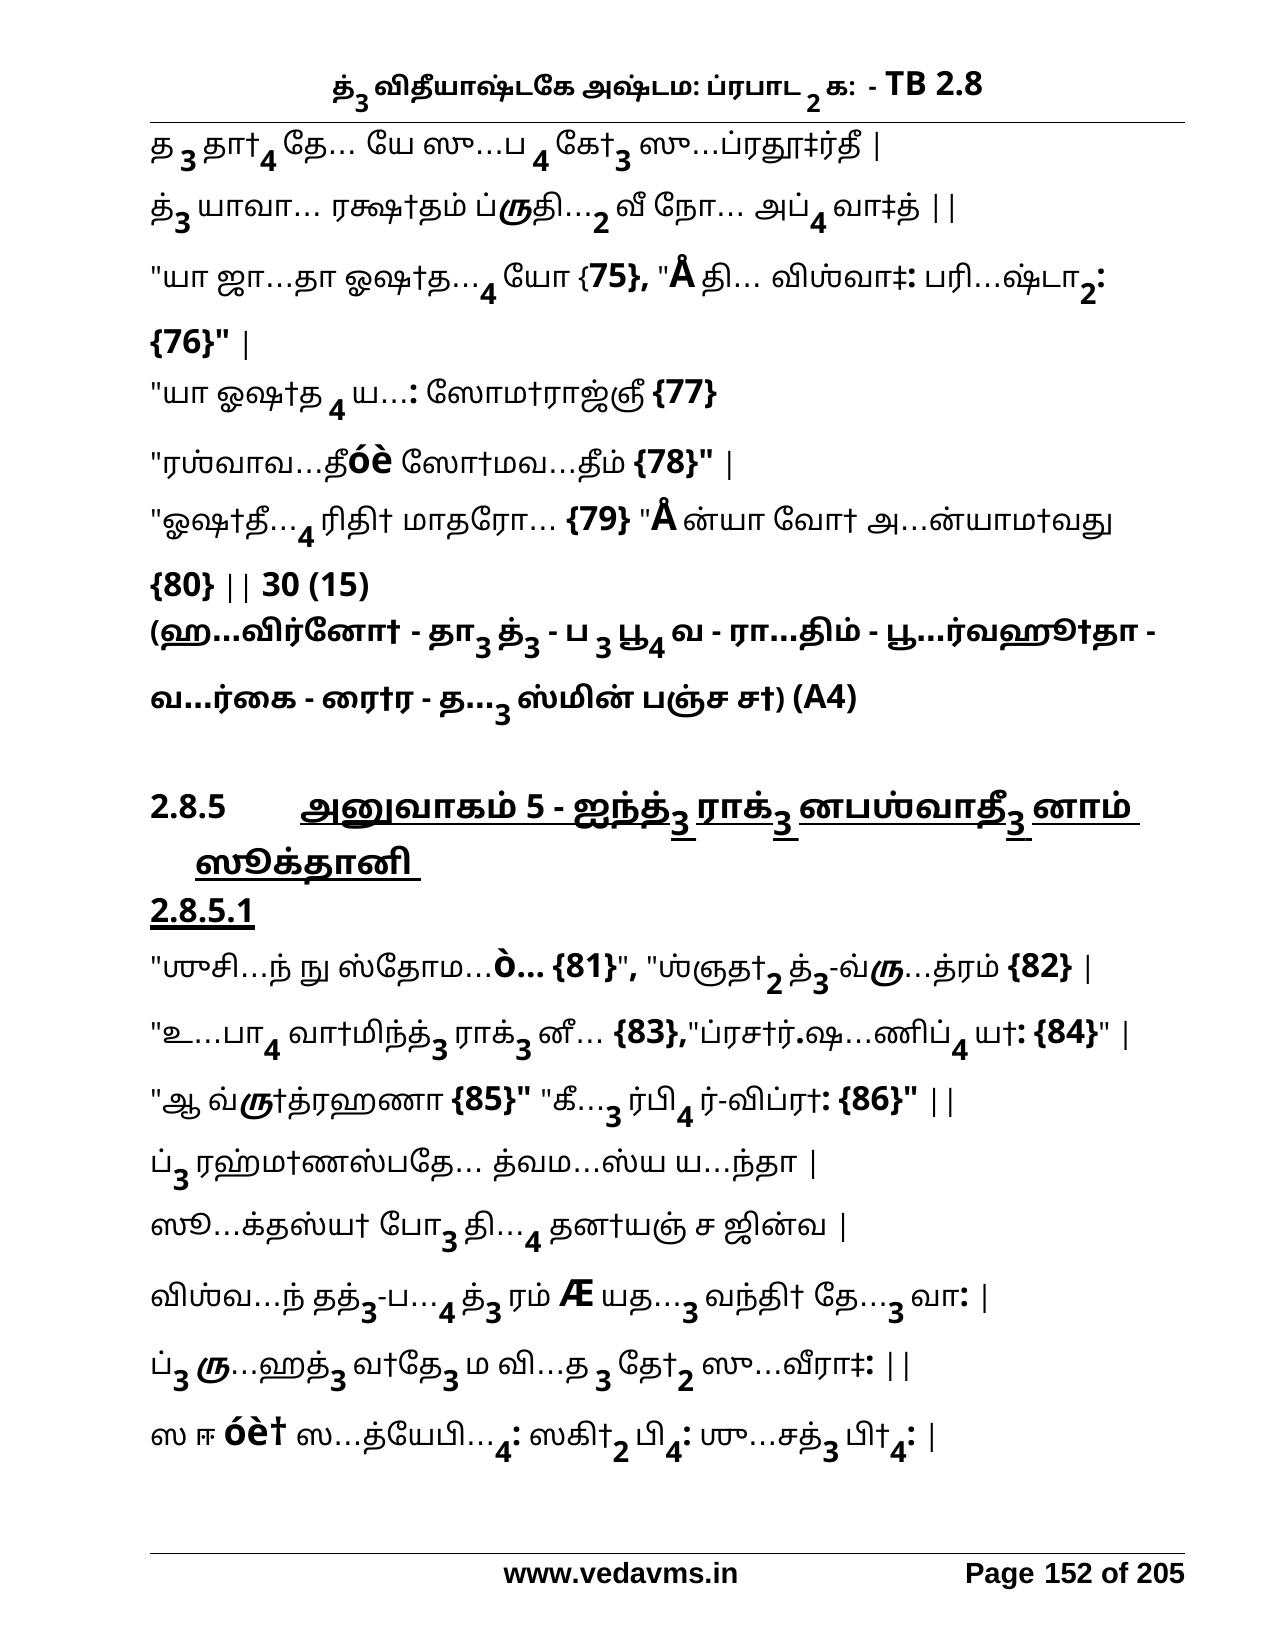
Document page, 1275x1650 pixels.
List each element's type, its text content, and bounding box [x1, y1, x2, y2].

text "யா ஜா…தா ஓஷ†த…4யோ {75}, "Åதி… விஶ்வா‡: பரி…ஷ்டா2: {76}" | [150, 248, 1185, 363]
text "யா ஓஷ†த4ய…: ஸோம†ராஜ்ஞீ {77} "ரஶ்வாவ…தீóè ஸோ†மவ…தீம் {78}" | "ஓஷ†தீ…4ரிதி† மாதரோ… {79} "Åன்யா வோ† அ…ன்யாம†வது {80} || 30 (15) [150, 368, 1185, 606]
text 2.8.5.1 [150, 887, 1185, 932]
subtitle அனுவாகம் 5 - ஐந்த்3ராக்3னபஶ்வாதீ3னாம் ஸூக்தானி [150, 783, 1185, 887]
text ஸூ…க்தஸ்ய† போ3தி…4 தன†யஞ் ச ஜின்வ | [150, 1204, 1185, 1261]
text (ஹ…விர்னோ† - தா3த்3 - ப3பூ4வ - ரா…திம் - பூ…ர்வஹூ†தா - வ…ர்கை - ரை†ர - த…3ஸ்மின் பஞ்ச ச†) (A4) [150, 611, 1185, 734]
text "ஶுசி…ந் நு ஸ்தோம…ò… {81}", "ஶ்ஞத†2த்3-வ்ரு…த்ரம் {82} | "உ…பா4 வா†மிந்த்3ராக்3னீ… {83},"ப்ரச†ர்.ஷ…ணிப்4ய†: {84}" | "ஆ வ்ரு†த்ரஹணா {85}" "கீ…3ர்பி4ர்-விப்ர†: {86}" || ப்3ரஹ்ம†ணஸ்பதே… த்வம…ஸ்ய ய…ந்தா | [150, 937, 1185, 1198]
text விஶ்வ…ந் தத்3-ப…4த்3ரம் Æயத…3வந்தி† தே…3வா: | [150, 1266, 1185, 1332]
